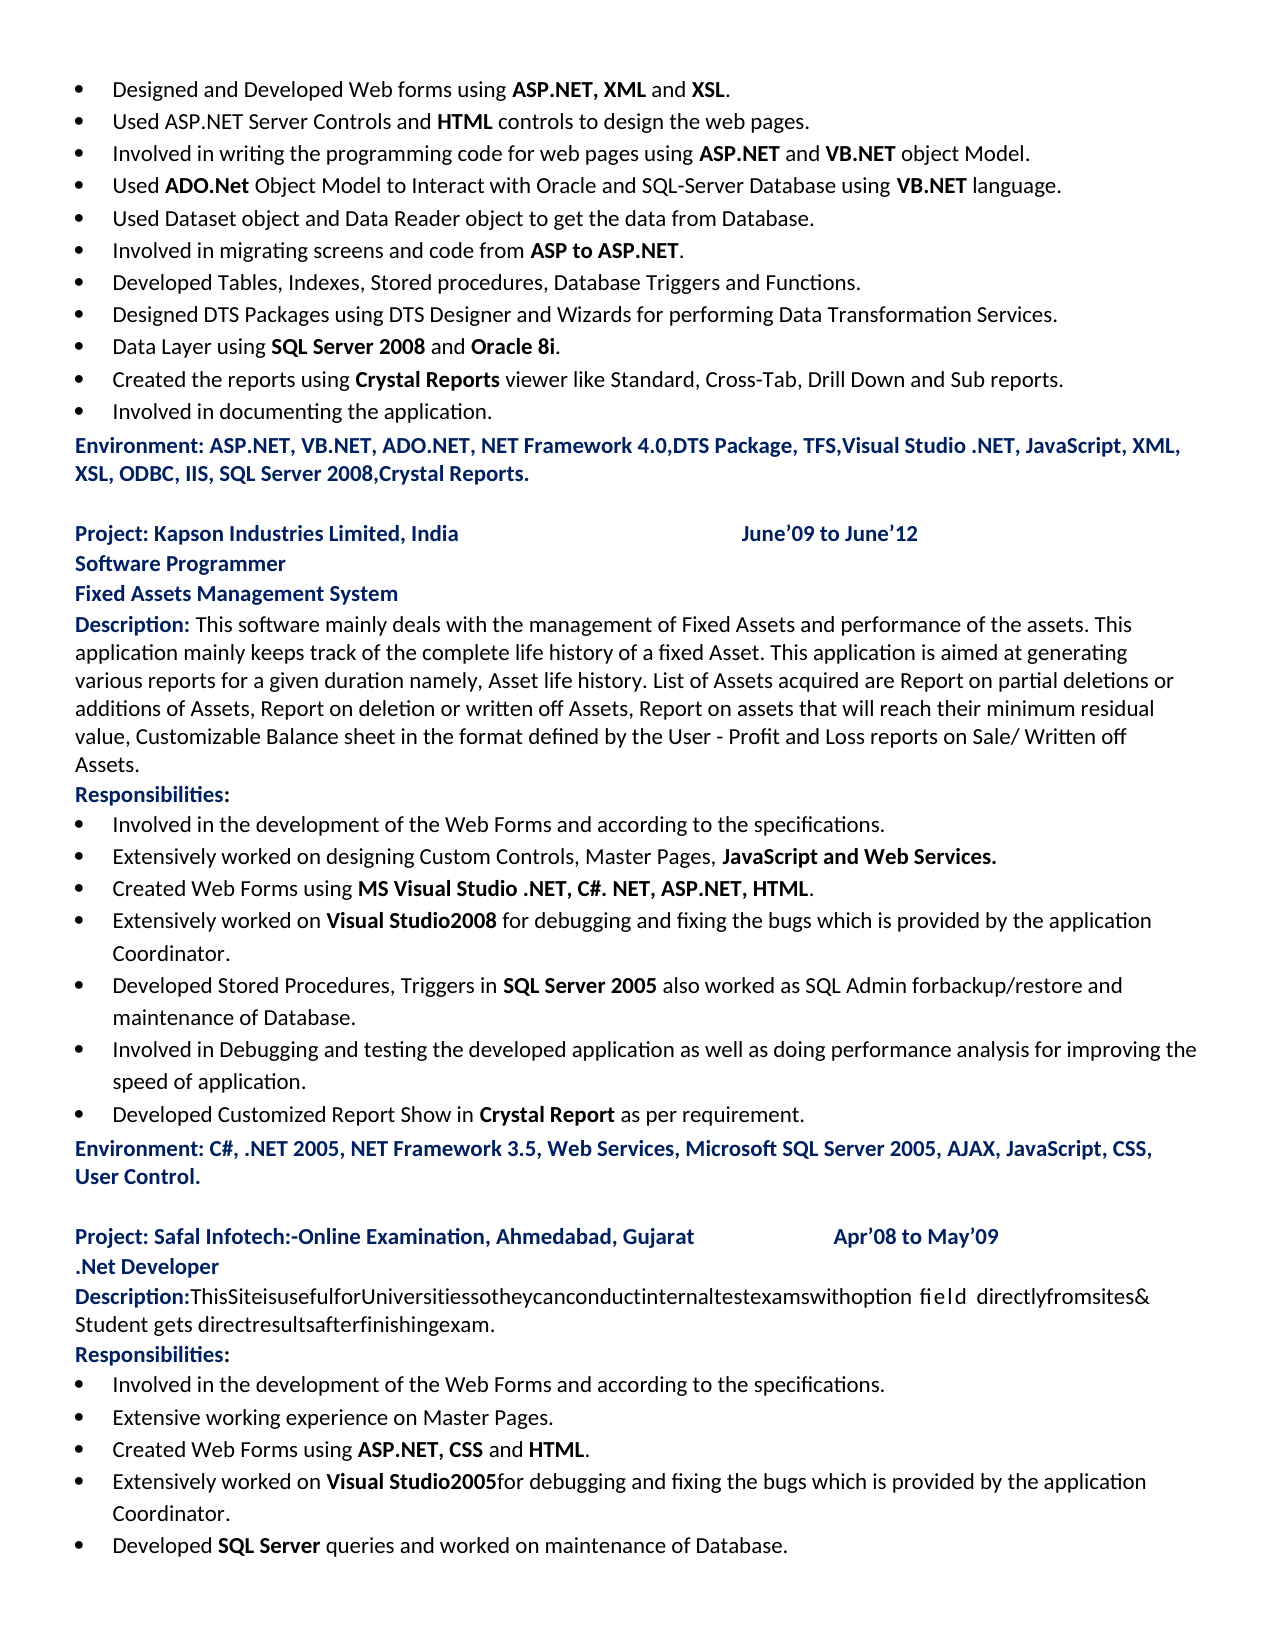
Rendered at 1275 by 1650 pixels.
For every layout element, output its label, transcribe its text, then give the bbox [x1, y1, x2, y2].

list Extensively worked on Visual Studio2005for debugging and fixing the bugs which is provided by the application Coordinator. [75, 1467, 1245, 1527]
list Involved in the development of the Web Forms and according to the specifications. [75, 810, 1245, 838]
list Involved in documenting the application. [75, 397, 1245, 425]
list Involved in writing the programming code for web pages using ASP.NET and VB.NET object Model. [75, 139, 1245, 167]
list Used ADO.Net Object Model to Interact with Oracle and SQL-Server Database using VB.NET language. [75, 172, 1245, 199]
text Environment: C#, .NET 2005, NET Framework 3.5, Web Services, Microsoft SQL Server 2005, AJAX, JavaScript, CSS, User Control. [75, 1134, 1198, 1190]
text Environment: ASP.NET, VB.NET, ADO.NET, NET Framework 4.0,DTS Package, TFS,Visual Studio .NET, JavaScript, XML, XSL, ODBC, IIS, SQL Server 2008,Crystal Reports. [75, 431, 1198, 487]
list Developed SQL Server queries and worked on maintenance of Database. [75, 1532, 1245, 1559]
list Created the reports using Crystal Reports viewer like Standard, Cross-Tab, Drill Down and Sub reports. [75, 365, 1245, 393]
list Designed DTS Packages using DTS Designer and Wizards for performing Data Transformation Services. [75, 300, 1245, 328]
text Description:ThisSiteisusefulforUniversitiessotheycanconductinternaltestexamswithoption field directlyfromsites& Student gets directresultsafterfinishingexam. [75, 1282, 1198, 1338]
text Fixed Assets Management System [75, 579, 1198, 608]
text Software Programmer [75, 549, 1198, 577]
list Developed Stored Procedures, Triggers in SQL Server 2005 also worked as SQL Admin forbackup/restore and maintenance of Database. [75, 971, 1245, 1031]
text Description: This software mainly deals with the management of Fixed Assets and performance of the assets. This application mainly keeps track of the complete life history of a fixed Asset. This application is aimed at generating various reports for a given duration namely, Asset life history. List of Assets acquired are Report on partial deletions or additions of Assets, Report on deletion or written off Assets, Report on assets that will reach their minimum residual value, Customizable Balance sheet in the format defined by the User - Profit and Loss reports on Sale/ Written off Assets. [75, 610, 1198, 778]
list Extensive working experience on Master Pages. [75, 1403, 1245, 1431]
text Project: Kapson Industries Limited, India June’09 to June’12 [75, 519, 1198, 547]
list Used ASP.NET Server Controls and HTML controls to design the web pages. [75, 107, 1245, 135]
list Data Layer using SQL Server 2008 and Oracle 8i. [75, 332, 1245, 361]
list Developed Tables, Indexes, Stored procedures, Database Triggers and Functions. [75, 268, 1245, 296]
list Involved in the development of the Web Forms and according to the specifications. [75, 1371, 1245, 1399]
list Created Web Forms using ASP.NET, CSS and HTML. [75, 1435, 1245, 1463]
list Involved in Debugging and testing the developed application as well as doing performance analysis for improving the speed of application. [75, 1035, 1245, 1096]
text Responsibilities: [75, 1341, 1198, 1368]
list Involved in migrating screens and code from ASP to ASP.NET. [75, 236, 1245, 264]
text .Net Developer [75, 1252, 1198, 1280]
list Used Dataset object and Data Reader object to get the data from Database. [75, 204, 1245, 232]
list Developed Customized Report Show in Crystal Report as per requirement. [75, 1100, 1245, 1128]
list Extensively worked on designing Custom Controls, Master Pages, JavaScript and Web Services. [75, 842, 1245, 870]
list Designed and Developed Web forms using ASP.NET, XML and XSL. [75, 75, 1245, 103]
list Created Web Forms using MS Visual Studio .NET, C#. NET, ASP.NET, HTML. [75, 874, 1245, 902]
text Responsibilities: [75, 780, 1198, 808]
text Project: Safal Infotech:-Online Examination, Ahmedabad, Gujarat Apr’08 to May’09 [75, 1222, 1198, 1250]
list Extensively worked on Visual Studio2008 for debugging and fixing the bugs which is provided by the application Coordinator. [75, 907, 1245, 967]
